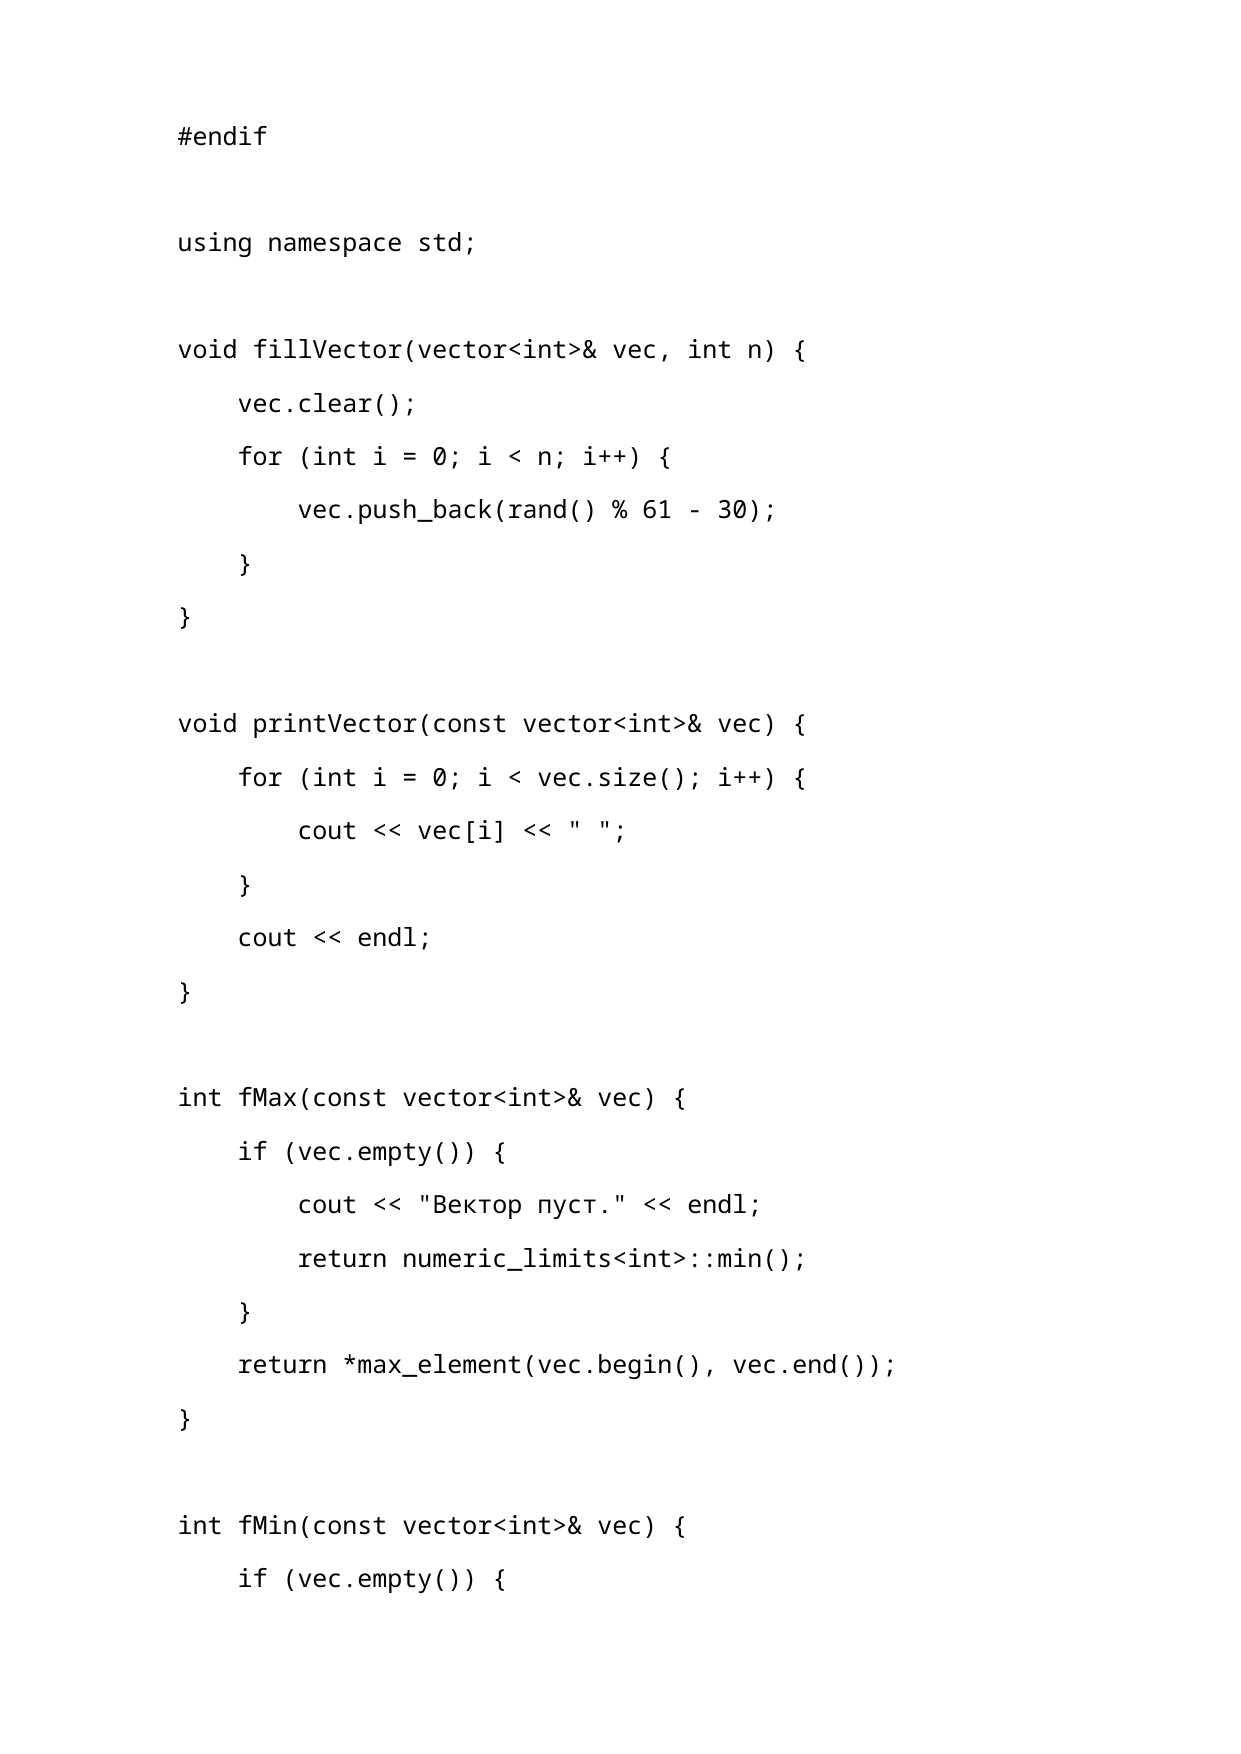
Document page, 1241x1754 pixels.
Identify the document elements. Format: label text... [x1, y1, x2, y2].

text } [177, 546, 1152, 580]
text #endif [177, 118, 1152, 152]
text } [177, 866, 1152, 900]
text vec.clear(); [177, 385, 1152, 419]
text } [177, 1294, 1152, 1328]
text return numeric_limits<int>::min(); [177, 1240, 1152, 1274]
text using namespace std; [177, 225, 1152, 259]
text int fMin(const vector<int>& vec) { [177, 1507, 1152, 1542]
text for (int i = 0; i < n; i++) { [177, 439, 1152, 473]
text for (int i = 0; i < vec.size(); i++) { [177, 759, 1152, 793]
text cout << endl; [177, 920, 1152, 954]
text return *max_element(vec.begin(), vec.end()); [177, 1347, 1152, 1381]
text } [177, 973, 1152, 1007]
text } [177, 1401, 1152, 1435]
text vec.push_back(rand() % 61 - 30); [177, 492, 1152, 526]
text int fMax(const vector<int>& vec) { [177, 1080, 1152, 1114]
text void printVector(const vector<int>& vec) { [177, 706, 1152, 740]
text void fillVector(vector<int>& vec, int n) { [177, 332, 1152, 366]
text if (vec.empty()) { [177, 1561, 1152, 1595]
text cout << vec[i] << " "; [177, 813, 1152, 847]
text cout << "Вектор пуст." << endl; [177, 1187, 1152, 1221]
text } [177, 599, 1152, 633]
text if (vec.empty()) { [177, 1133, 1152, 1167]
